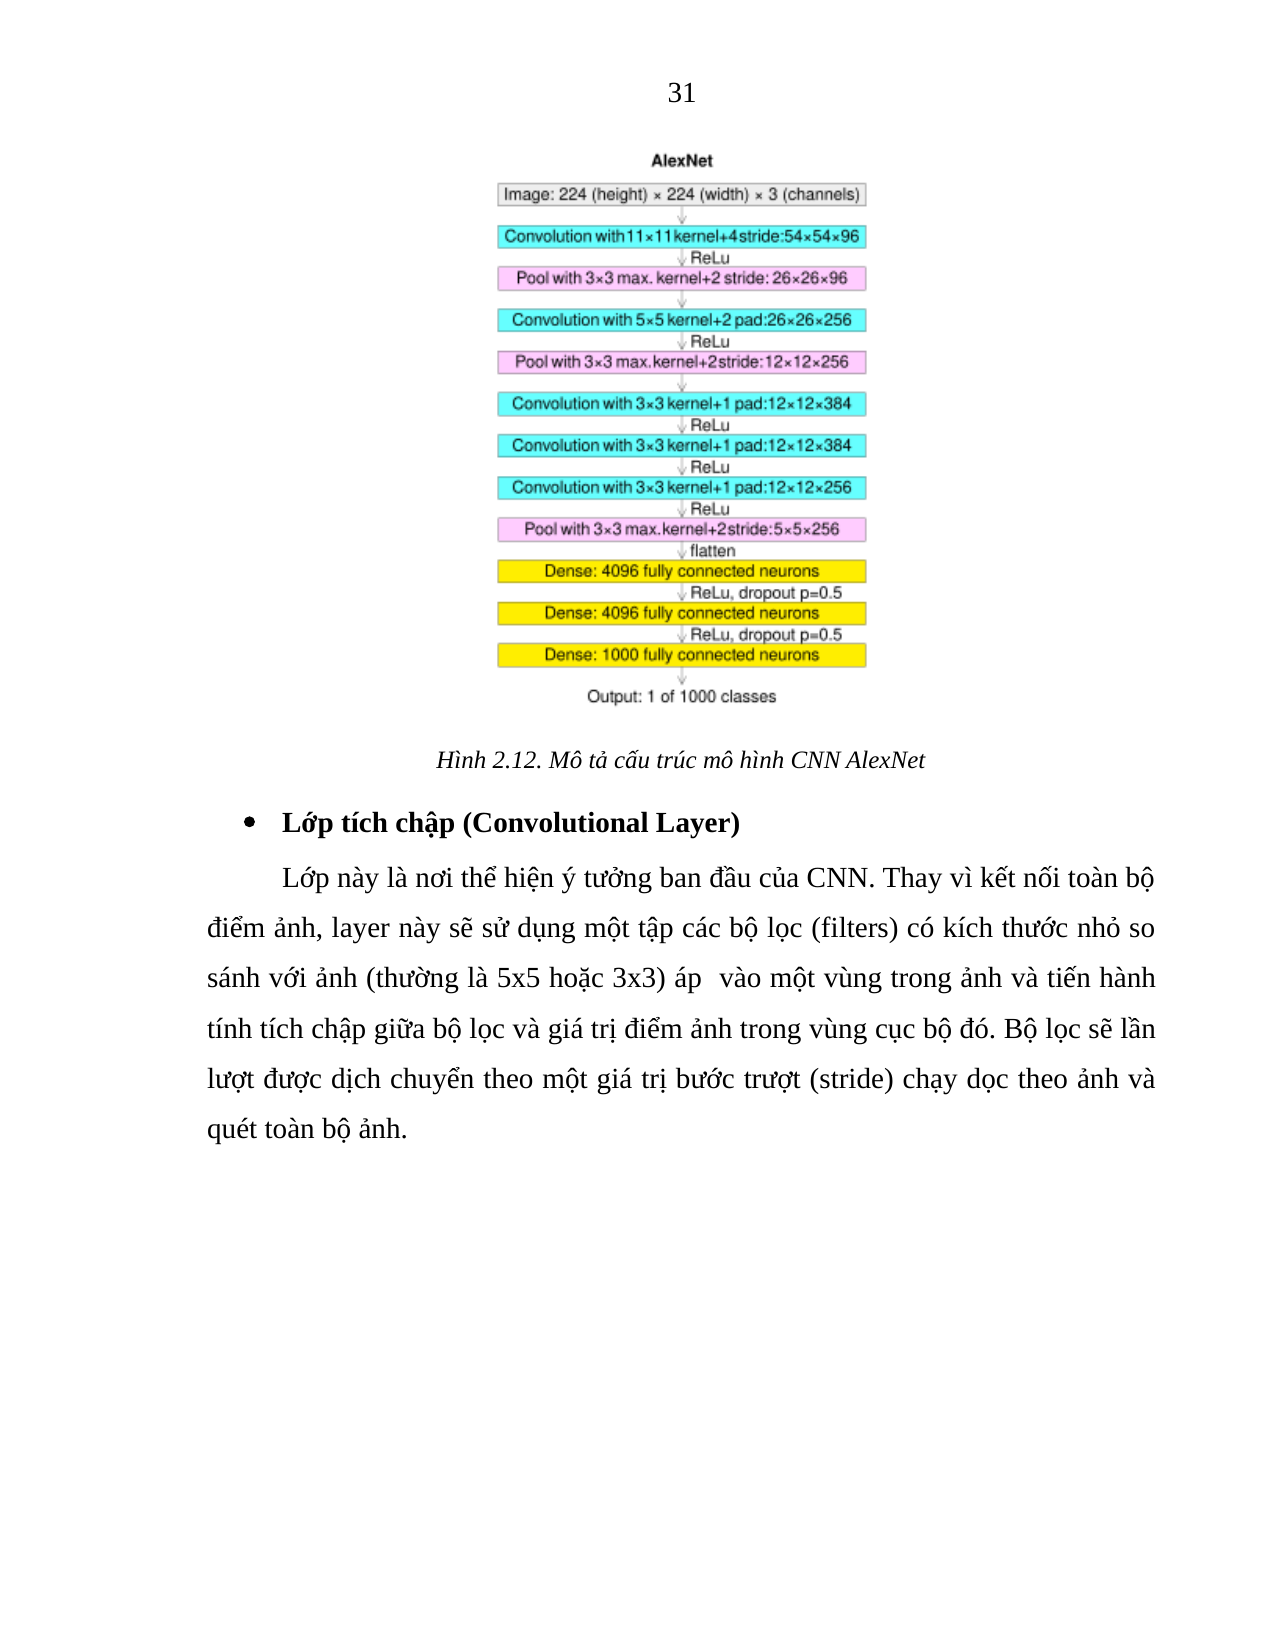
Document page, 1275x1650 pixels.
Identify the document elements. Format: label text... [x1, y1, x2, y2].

picture [494, 147, 870, 712]
text Hình 2.12. Mô tả cấu trúc mô hình CNN AlexNet [207, 745, 1157, 774]
text Lớp này là nơi thể hiện ý tưởng ban đầu của CNN. Thay vì kết nối toàn bộ điểm ảnh, layer này sẽ sử dụng một tập các bộ lọc (filters) có kích thước nhỏ so sánh với ảnh (thường là 5x5 hoặc 3x3) áp vào một vùng trong ảnh và tiến hành tính tích chập giữa bộ lọc và giá trị điểm ảnh trong vùng cục bộ đó. Bộ lọc sẽ lần lượt được dịch chuyển theo một giá trị bước trượt (stride) chạy dọc theo ảnh và quét toàn bộ ảnh. [207, 860, 1157, 1145]
list Lớp tích chập (Convolutional Layer) [244, 805, 1157, 838]
